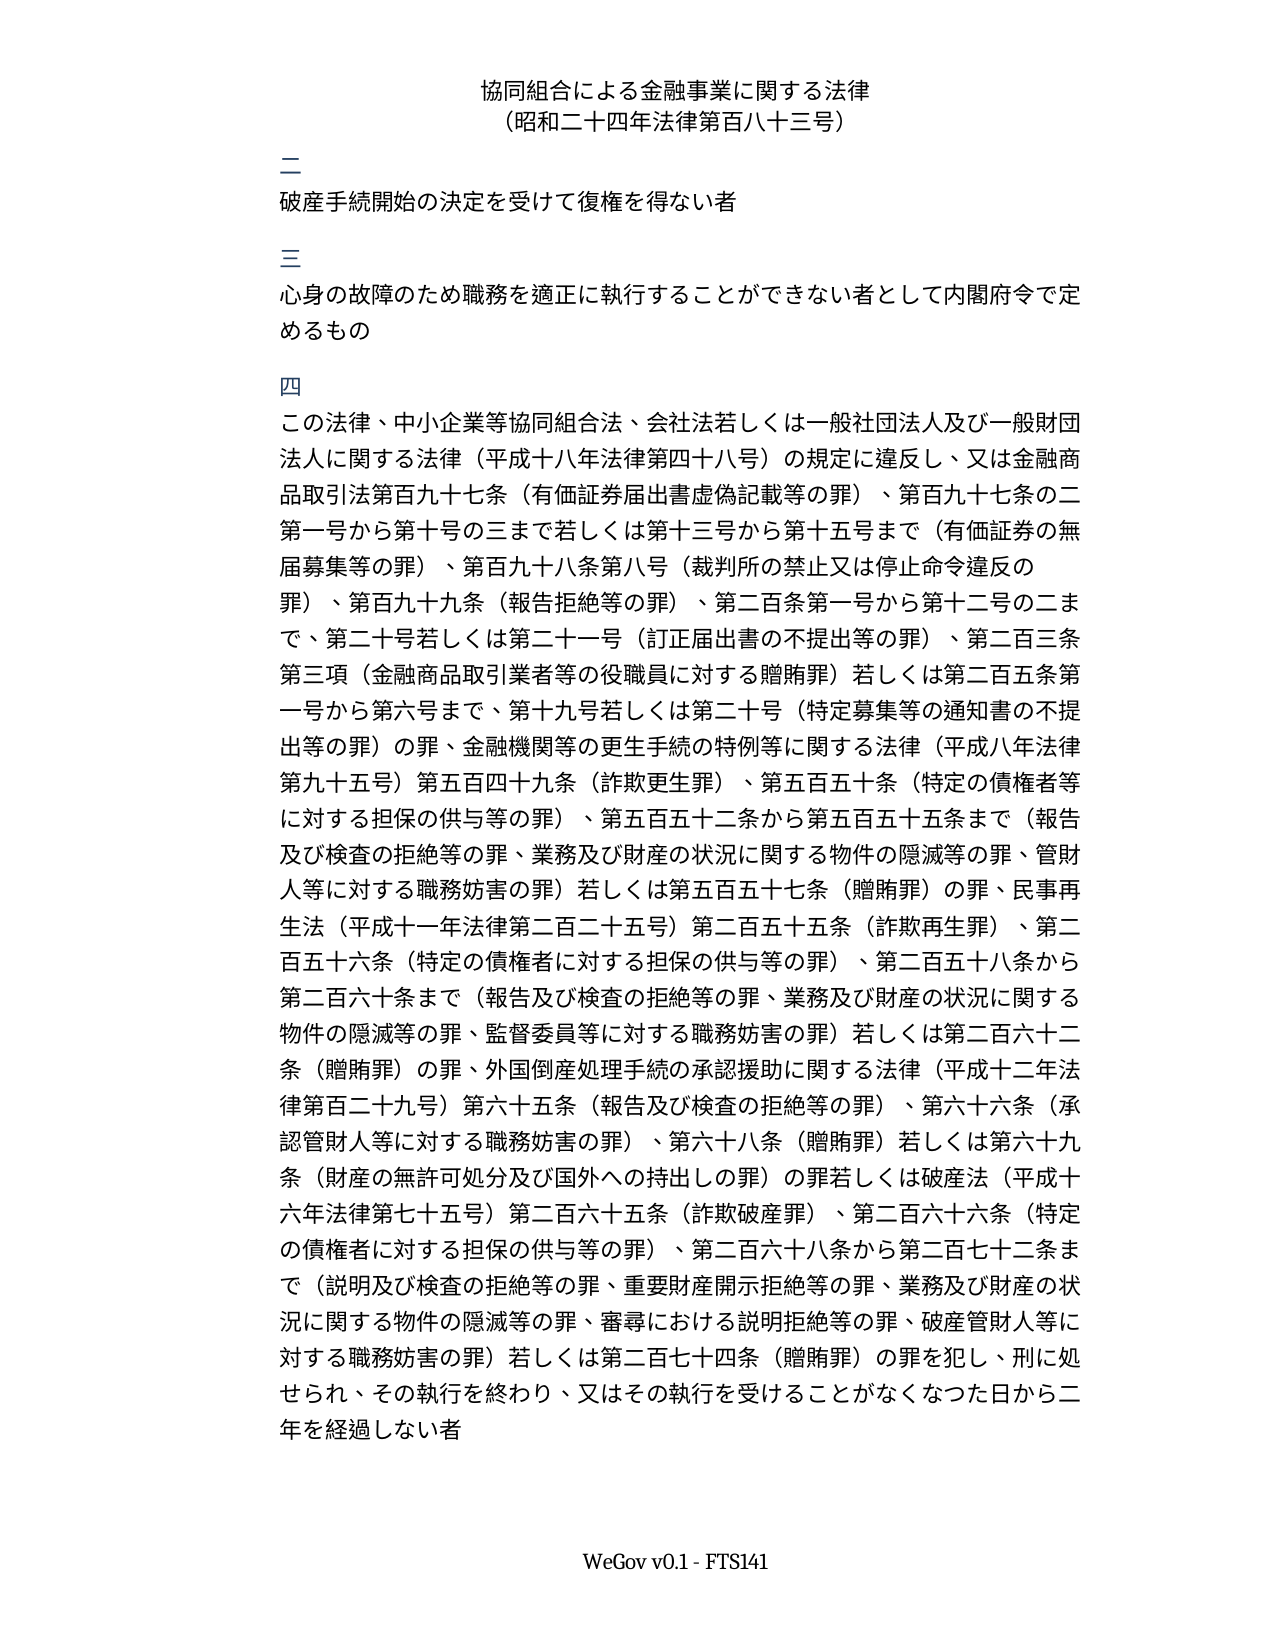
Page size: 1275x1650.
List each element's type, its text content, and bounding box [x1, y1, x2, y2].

subtitle 二 [279, 150, 1087, 181]
text 心身の故障のため職務を適正に執行することができない者として内閣府令で定めるもの [279, 279, 1087, 346]
text 破産手続開始の決定を受けて復権を得ない者 [279, 186, 1087, 217]
text この法律、中小企業等協同組合法、会社法若しくは一般社団法人及び一般財団法人に関する法律（平成十八年法律第四十八号）の規定に違反し、又は金融商品取引法第百九十七条（有価証券届出書虚偽記載等の罪）、第百九十七条の二第一号から第十号の三まで若しくは第十三号から第十五号まで（有価証券の無届募集等の罪）、第百九十八条第八号（裁判所の禁止又は停止命令違反の罪）、第百九十九条（報告拒絶等の罪）、第二百条第一号から第十二号の二まで、第二十号若しくは第二十一号（訂正届出書の不提出等の罪）、第二百三条第三項（金融商品取引業者等の役職員に対する贈賄罪）若しくは第二百五条第一号から第六号まで、第十九号若しくは第二十号（特定募集等の通知書の不提出等の罪）の罪、金融機関等の更生手続の特例等に関する法律（平成八年法律第九十五号）第五百四十九条（詐欺更生罪）、第五百五十条（特定の債権者等に対する担保の供与等の罪）、第五百五十二条から第五百五十五条まで（報告及び検査の拒絶等の罪、業務及び財産の状況に関する物件の隠滅等の罪、管財人等に対する職務妨害の罪）若しくは第五百五十七条（贈賄罪）の罪、民事再生法（平成十一年法律第二百二十五号）第二百五十五条（詐欺再生罪）、第二百五十六条（特定の債権者に対する担保の供与等の罪）、第二百五十八条から第二百六十条まで（報告及び検査の拒絶等の罪、業務及び財産の状況に関する物件の隠滅等の罪、監督委員等に対する職務妨害の罪）若しくは第二百六十二条（贈賄罪）の罪、外国倒産処理手続の承認援助に関する法律（平成十二年法律第百二十九号）第六十五条（報告及び検査の拒絶等の罪）、第六十六条（承認管財人等に対する職務妨害の罪）、第六十八条（贈賄罪）若しくは第六十九条（財産の無許可処分及び国外への持出しの罪）の罪若しくは破産法（平成十六年法律第七十五号）第二百六十五条（詐欺破産罪）、第二百六十六条（特定の債権者に対する担保の供与等の罪）、第二百六十八条から第二百七十二条まで（説明及び検査の拒絶等の罪、重要財産開示拒絶等の罪、業務及び財産の状況に関する物件の隠滅等の罪、審尋における説明拒絶等の罪、破産管財人等に対する職務妨害の罪）若しくは第二百七十四条（贈賄罪）の罪を犯し、刑に処せられ、その執行を終わり、又はその執行を受けることがなくなつた日から二年を経過しない者 [279, 407, 1087, 1445]
subtitle 四 [279, 371, 1087, 403]
subtitle 三 [279, 243, 1087, 274]
